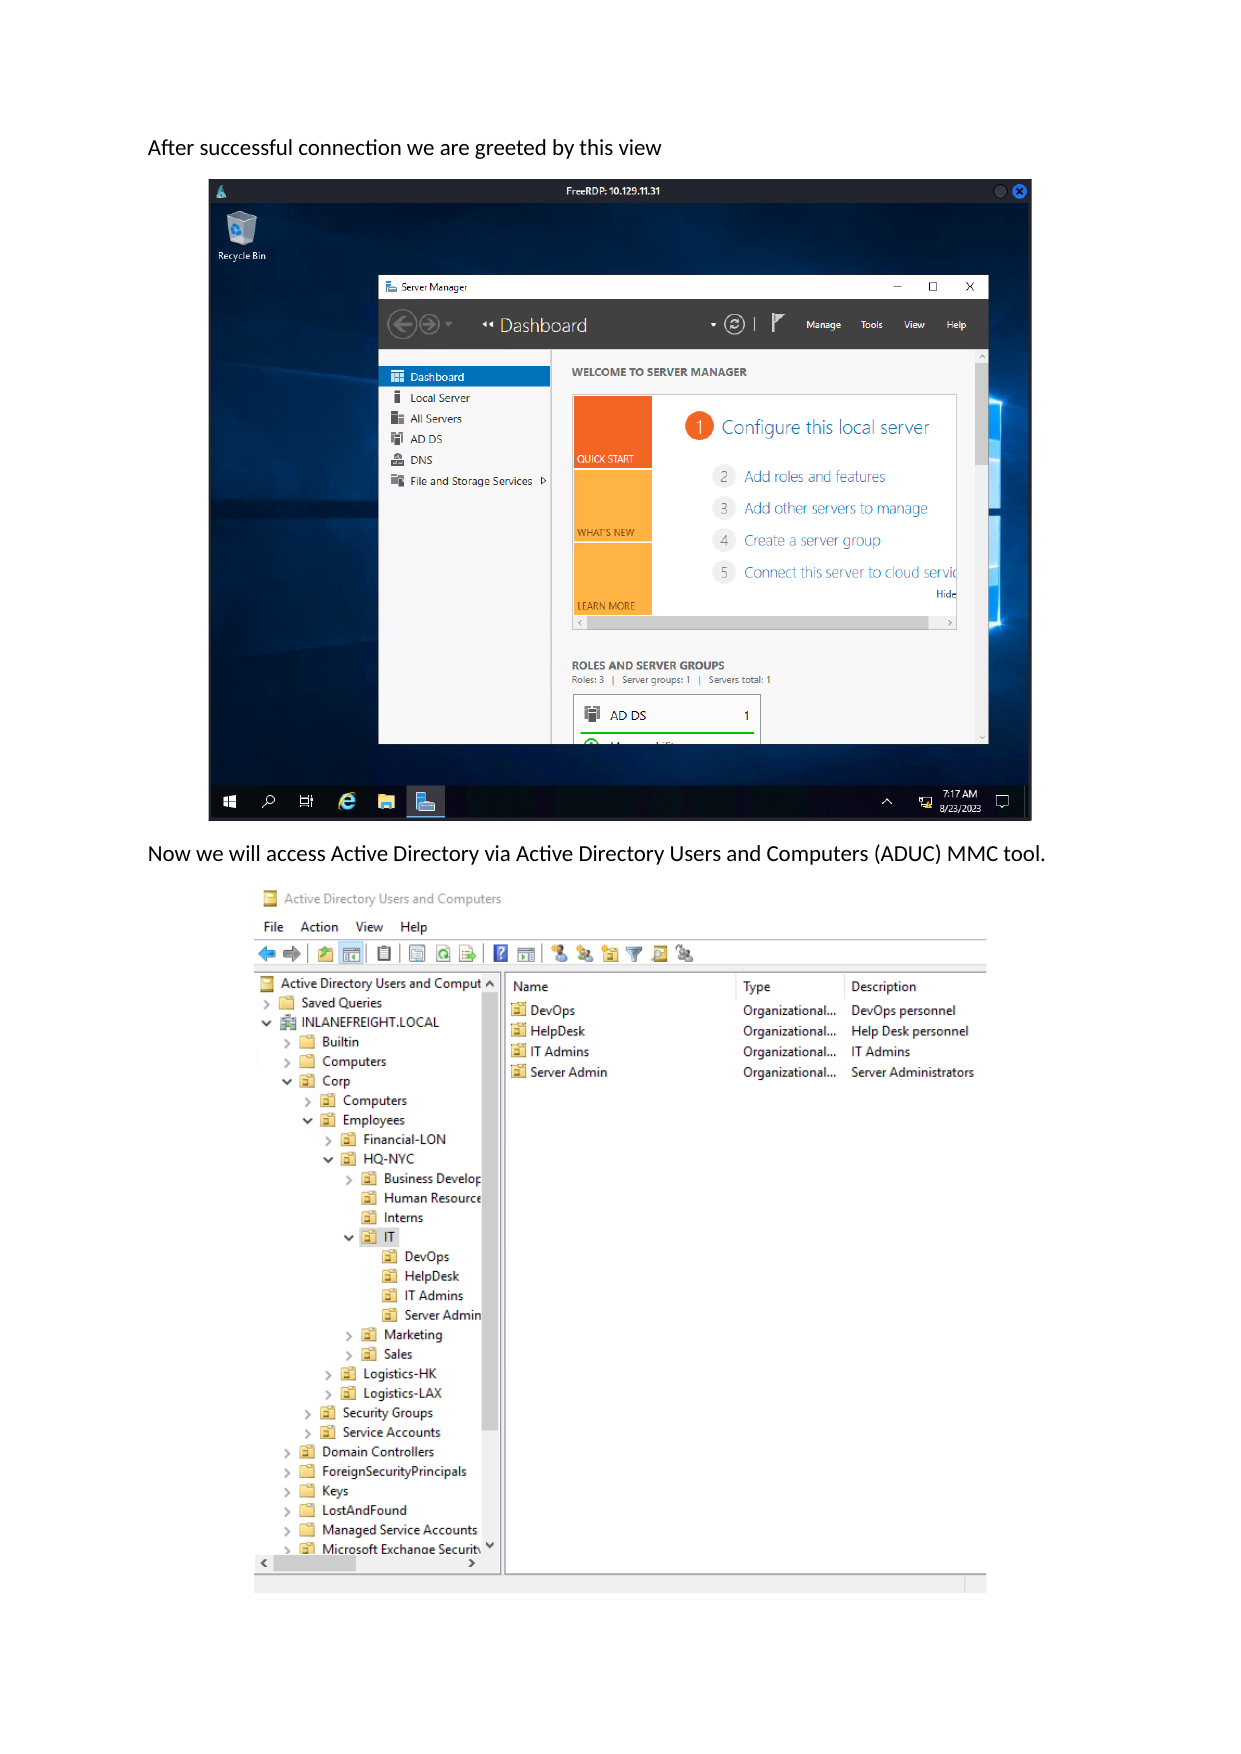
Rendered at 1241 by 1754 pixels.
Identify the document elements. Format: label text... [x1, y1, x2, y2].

picture [254, 886, 987, 1593]
picture [208, 179, 1032, 821]
text Now we will access Active Directory via Active Directory Users and Computers (ADUC) MMC tool. [148, 839, 1093, 867]
text After successful connection we are greeted by this view [148, 133, 1093, 161]
